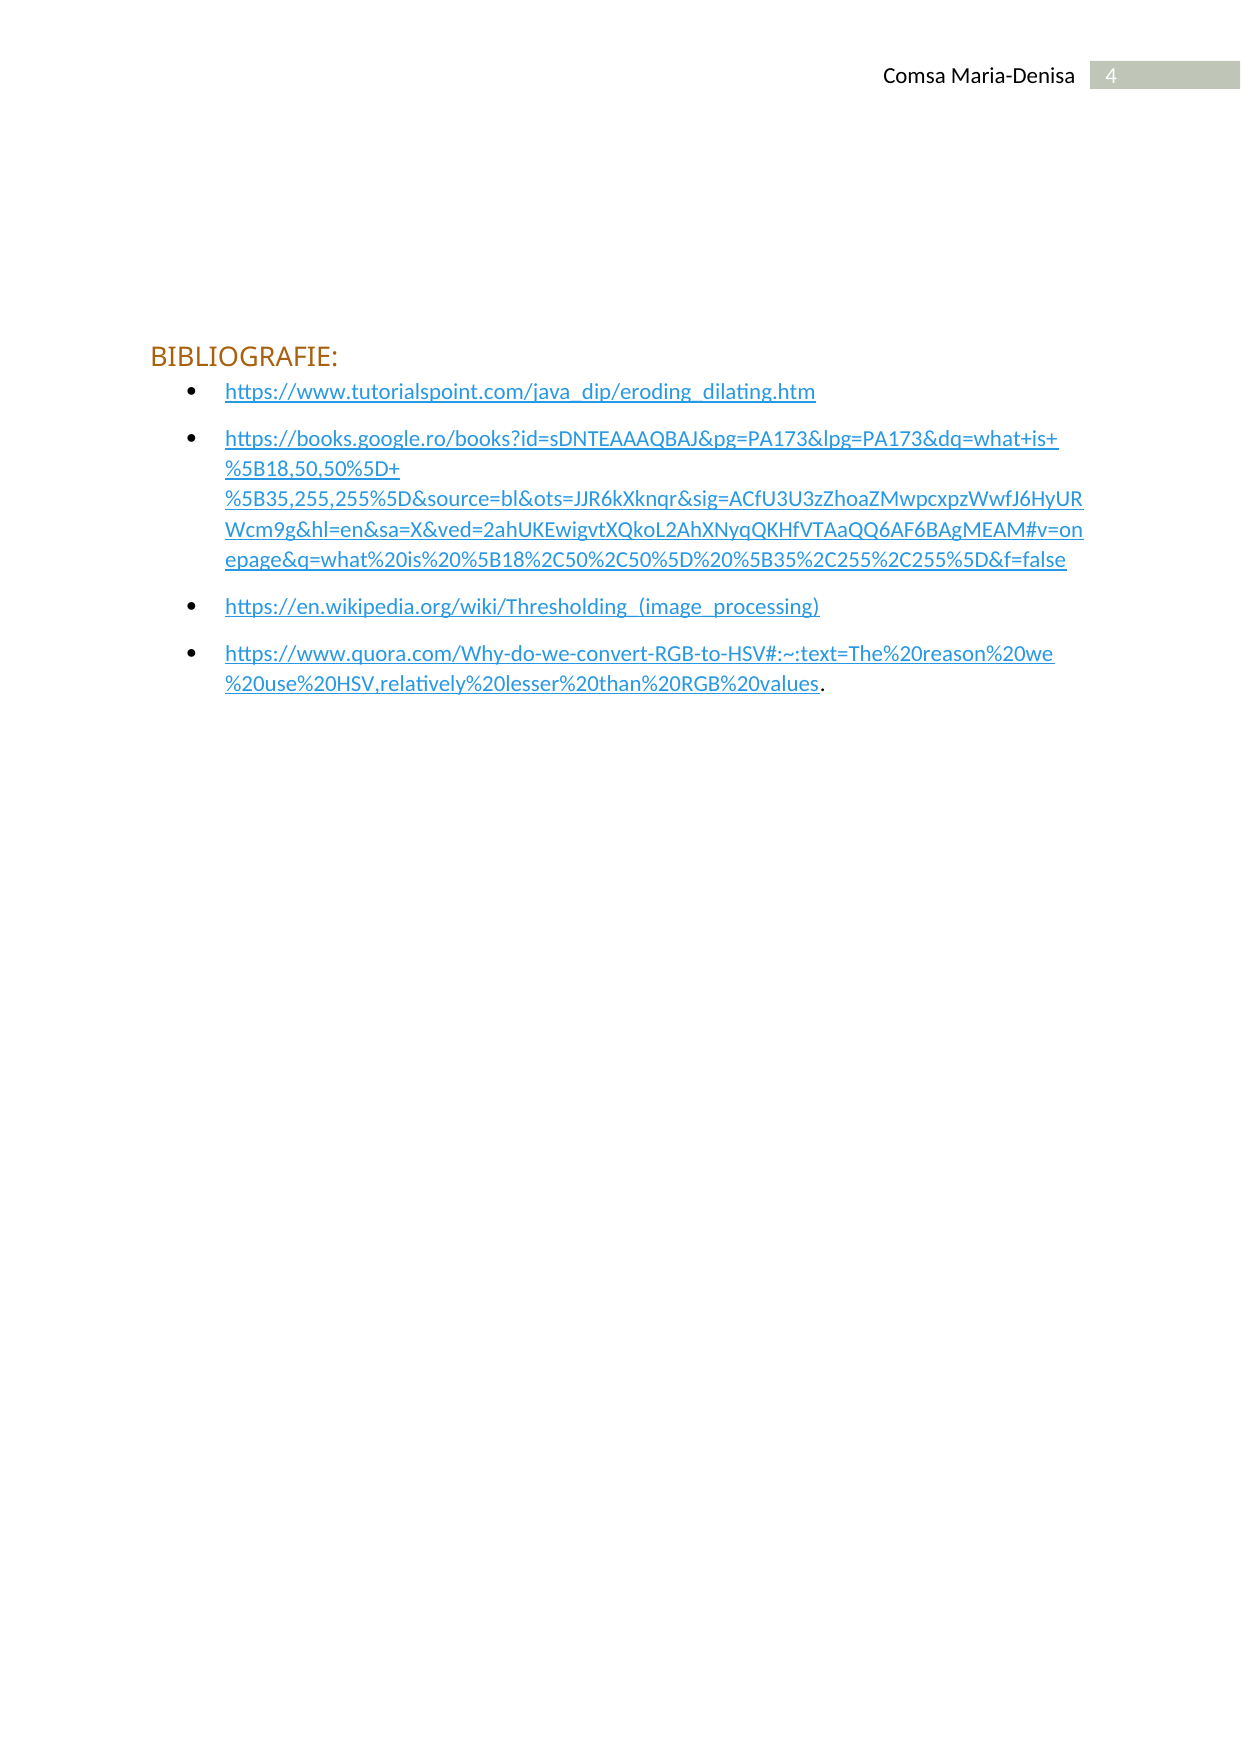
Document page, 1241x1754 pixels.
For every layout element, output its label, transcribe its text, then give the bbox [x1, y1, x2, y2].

list https://books.google.ro/books?id=sDNTEAAAQBAJ&pg=PA173&lpg=PA173&dq=what+is+%5B18,50,50%5D+%5B35,255,255%5D&source=bl&ots=JJR6kXknqr&sig=ACfU3U3zZhoaZMwpcxpzWwfJ6HyURWcm9g&hl=en&sa=X&ved=2ahUKEwigvtXQkoL2AhXNyqQKHfVTAaQQ6AF6BAgMEAM#v=onepage&q=what%20is%20%5B18%2C50%2C50%5D%20%5B35%2C255%2C255%5D&f=false [187, 424, 1090, 573]
list https://en.wikipedia.org/wiki/Thresholding_(image_processing) [187, 592, 1090, 620]
list https://www.quora.com/Why-do-we-convert-RGB-to-HSV#:~:text=The%20reason%20we%20use%20HSV,relatively%20lesser%20than%20RGB%20values. [187, 639, 1090, 697]
subtitle BIBLIOGRAFIE: [150, 337, 1090, 374]
list https://www.tutorialspoint.com/java_dip/eroding_dilating.htm [187, 377, 1090, 405]
